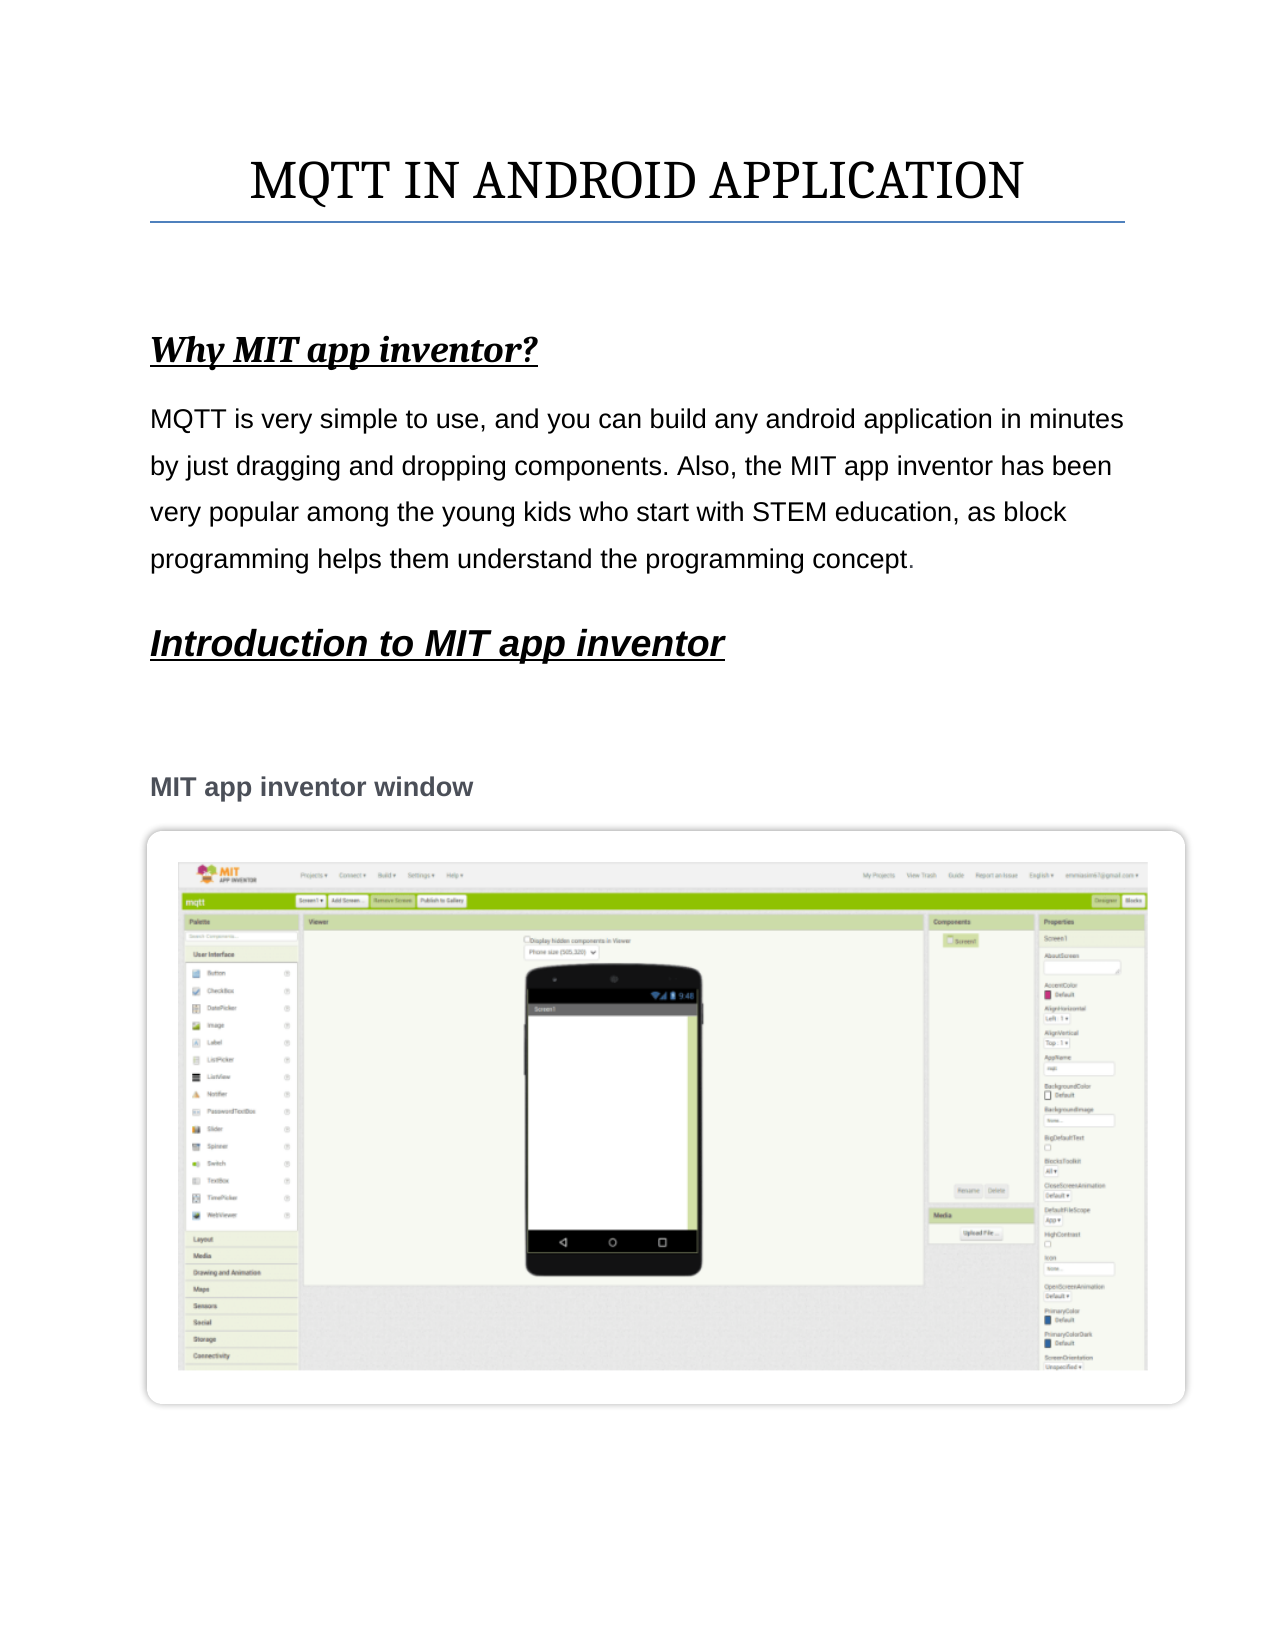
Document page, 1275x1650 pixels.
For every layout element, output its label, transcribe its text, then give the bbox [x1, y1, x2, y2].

text MQTT is very simple to use, and you can build any android application in minutes by just dragging and dropping components. Also, the MIT app inventor has been very popular among the young kids who start with STEM education, as block programming helps them understand the programming concept. [150, 403, 1125, 574]
text Why MIT app inventor? [150, 328, 1125, 371]
title MQTT IN ANDROID APPLICATION [150, 150, 1125, 221]
subtitle Introduction to MIT app inventor [150, 621, 1125, 664]
subtitle MIT app inventor window [150, 770, 1125, 803]
picture [178, 862, 1154, 1373]
